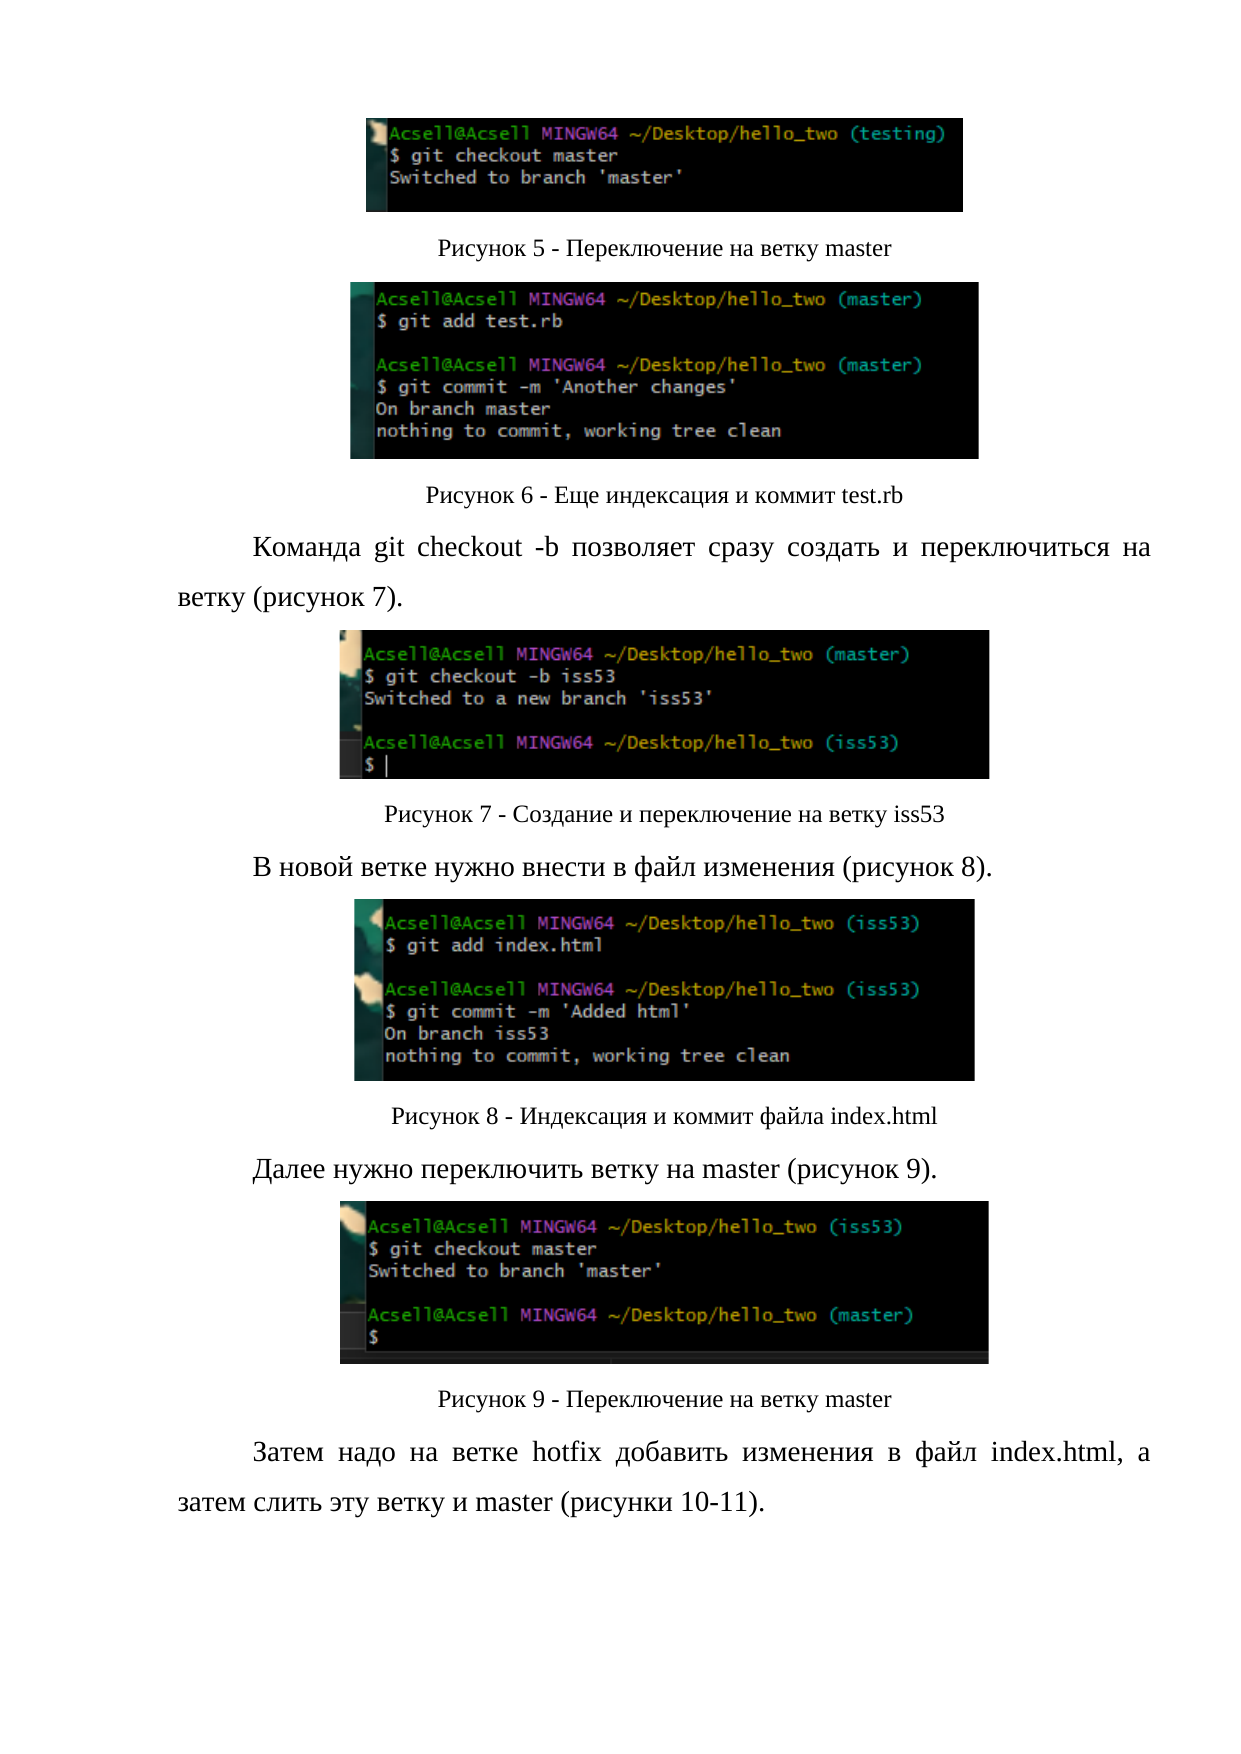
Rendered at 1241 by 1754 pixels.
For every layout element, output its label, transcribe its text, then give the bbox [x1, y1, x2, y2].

text Далее нужно переключить ветку на master (рисунок 9). [177, 1151, 1152, 1184]
text Рисунок 6 - Еще индексация и коммит test.rb [177, 480, 1152, 508]
text В новой ветке нужно внести в файл изменения (рисунок 8). [177, 849, 1152, 882]
picture [340, 1201, 989, 1364]
picture [366, 118, 963, 212]
picture [350, 282, 979, 459]
picture [339, 630, 990, 779]
text Рисунок 8 - Индексация и коммит файла index.html [177, 1101, 1152, 1130]
text Рисунок 9 - Переключение на ветку master [177, 1384, 1152, 1413]
text Рисунок 5 - Переключение на ветку master [177, 233, 1152, 261]
text Команда git checkout -b позволяет сразу создать и переключиться на ветку (рисунок 7). [177, 529, 1152, 613]
text Затем надо на ветке hotfix добавить изменения в файл index.html, а затем слить эту ветку и master (рисунки 10-11). [177, 1434, 1152, 1518]
text Рисунок 7 - Создание и переключение на ветку iss53 [177, 799, 1152, 828]
picture [354, 899, 975, 1081]
